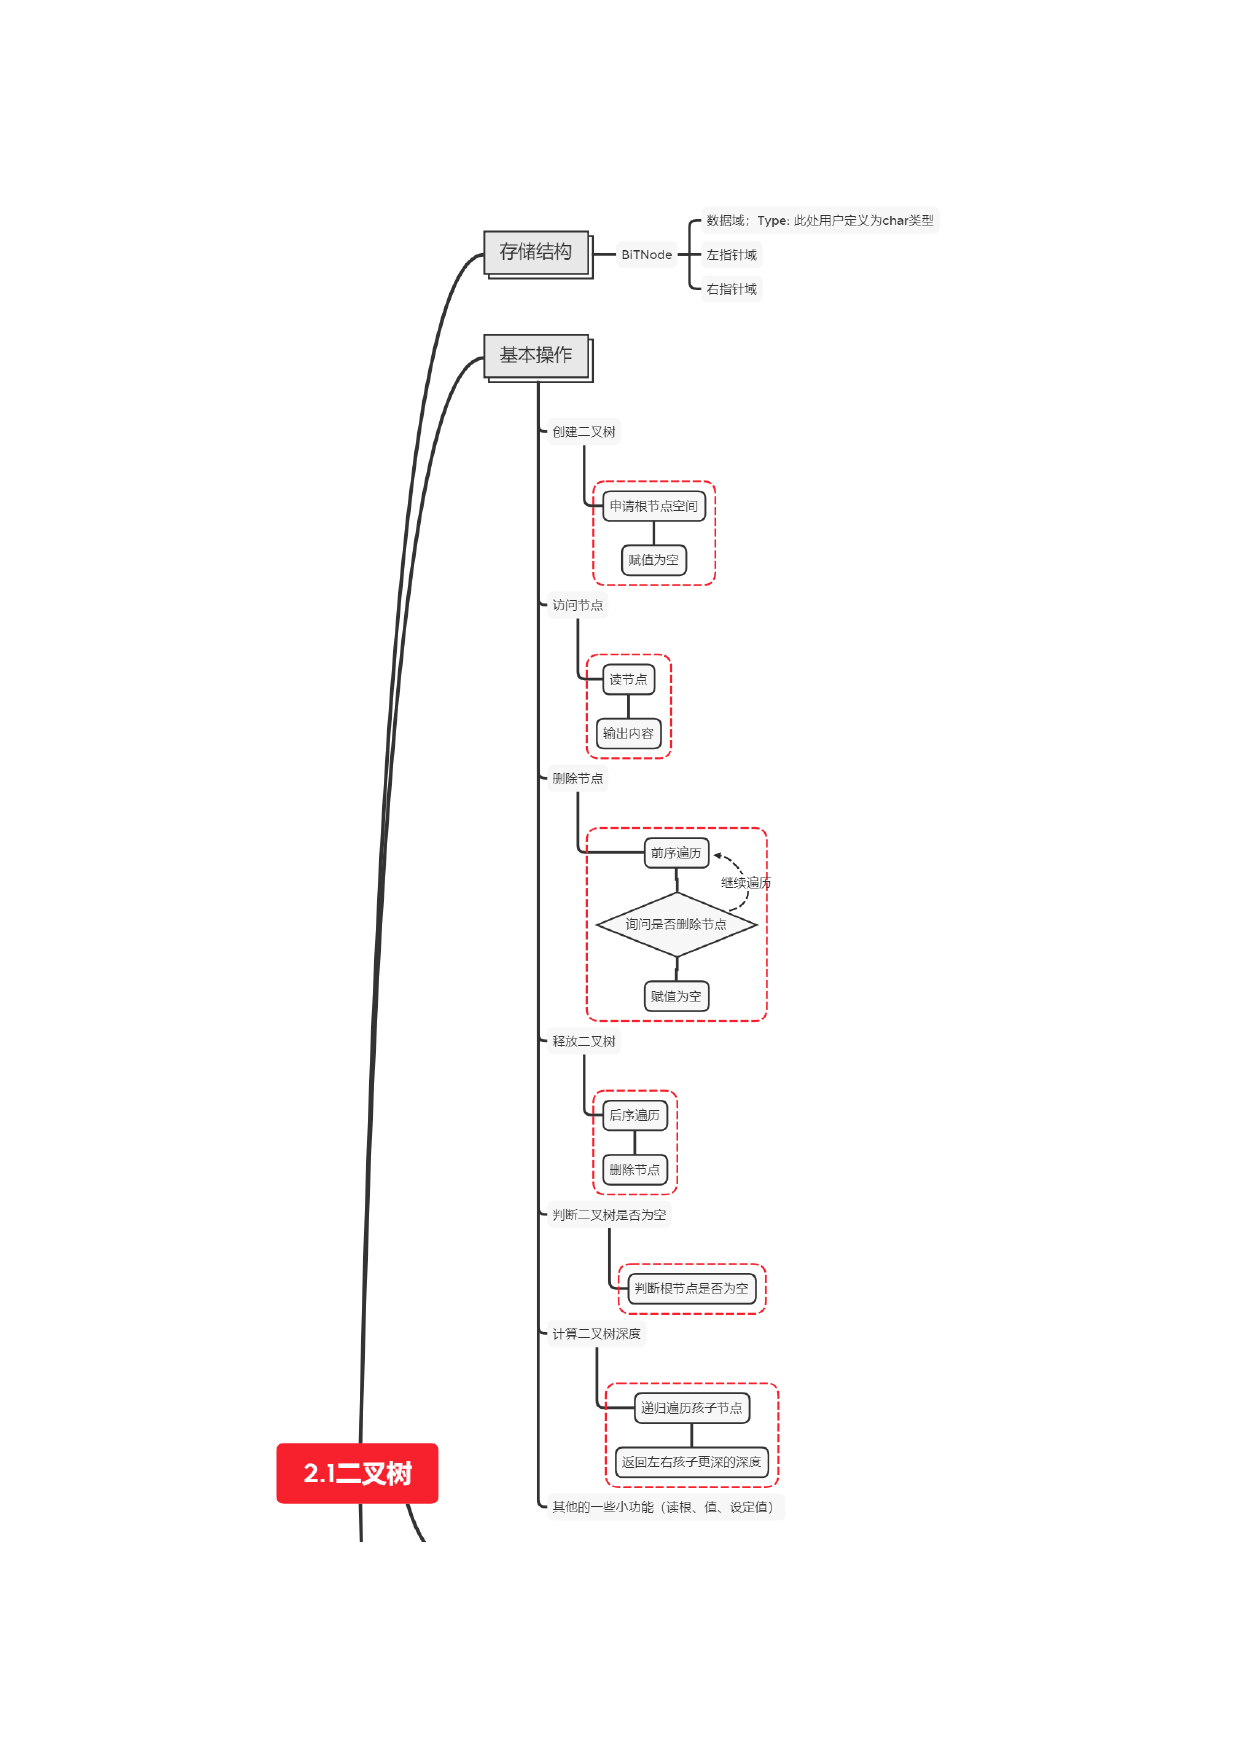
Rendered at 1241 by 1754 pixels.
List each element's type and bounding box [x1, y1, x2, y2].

picture [231, 162, 984, 1542]
